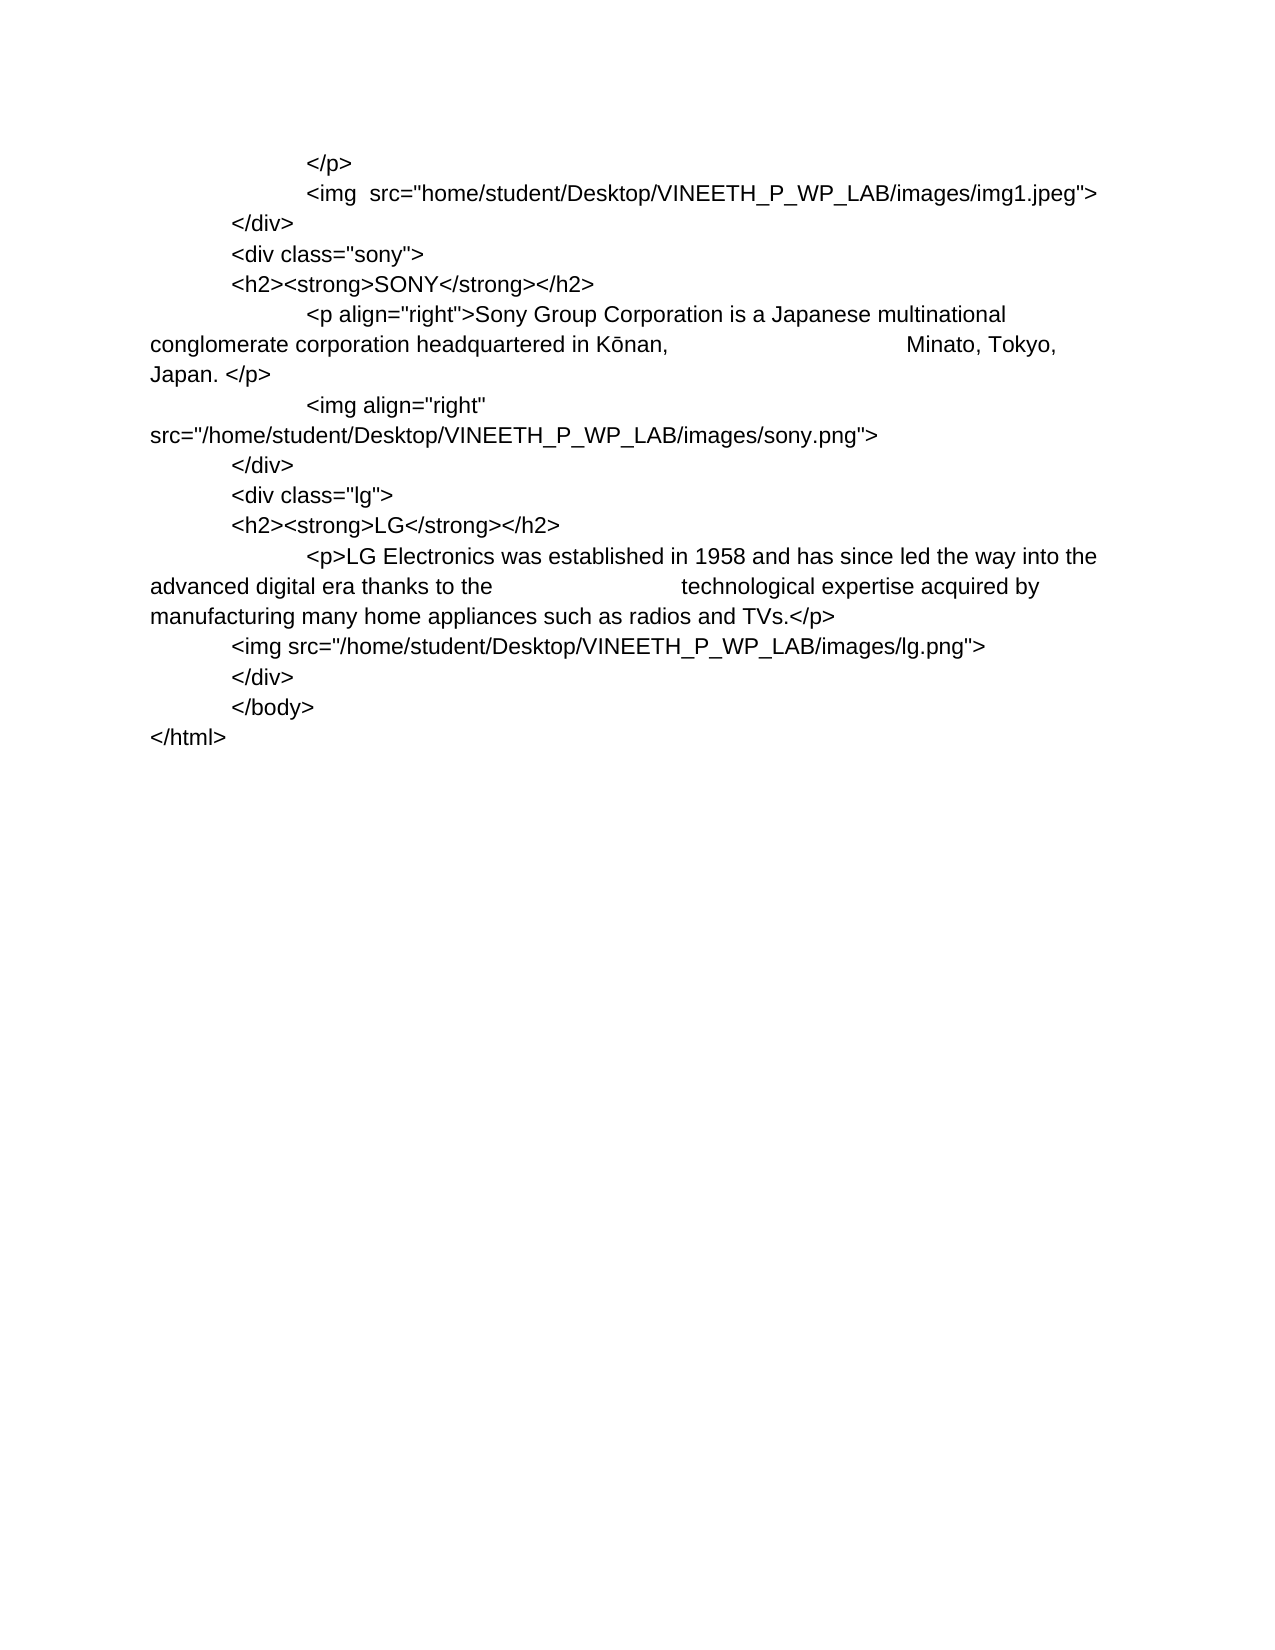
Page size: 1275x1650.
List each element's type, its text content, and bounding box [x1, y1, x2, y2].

text </div> [150, 452, 1125, 478]
text <h2><strong>LG</strong></h2> [150, 512, 1125, 539]
text <p align="right">Sony Group Corporation is a Japanese multinational conglomerate corporation headquartered in Kōnan, Minato, Tokyo, Japan. </p> [150, 301, 1125, 388]
text </div> [150, 210, 1125, 237]
text <div class="sony"> [150, 241, 1125, 267]
text <img src="/home/student/Desktop/VINEETH_P_WP_LAB/images/lg.png"> [150, 633, 1125, 660]
text </p> [150, 150, 1125, 176]
text <img align="right" src="/home/student/Desktop/VINEETH_P_WP_LAB/images/sony.png"> [150, 392, 1125, 448]
text <div class="lg"> [150, 482, 1125, 509]
text <img src="home/student/Desktop/VINEETH_P_WP_LAB/images/img1.jpeg"> [150, 180, 1125, 207]
text </html> [150, 724, 1125, 750]
text <p>LG Electronics was established in 1958 and has since led the way into the advanced digital era thanks to the technological expertise acquired by manufacturing many home appliances such as radios and TVs.</p> [150, 543, 1125, 629]
text <h2><strong>SONY</strong></h2> [150, 271, 1125, 297]
text </body> [150, 694, 1125, 720]
text </div> [150, 663, 1125, 690]
